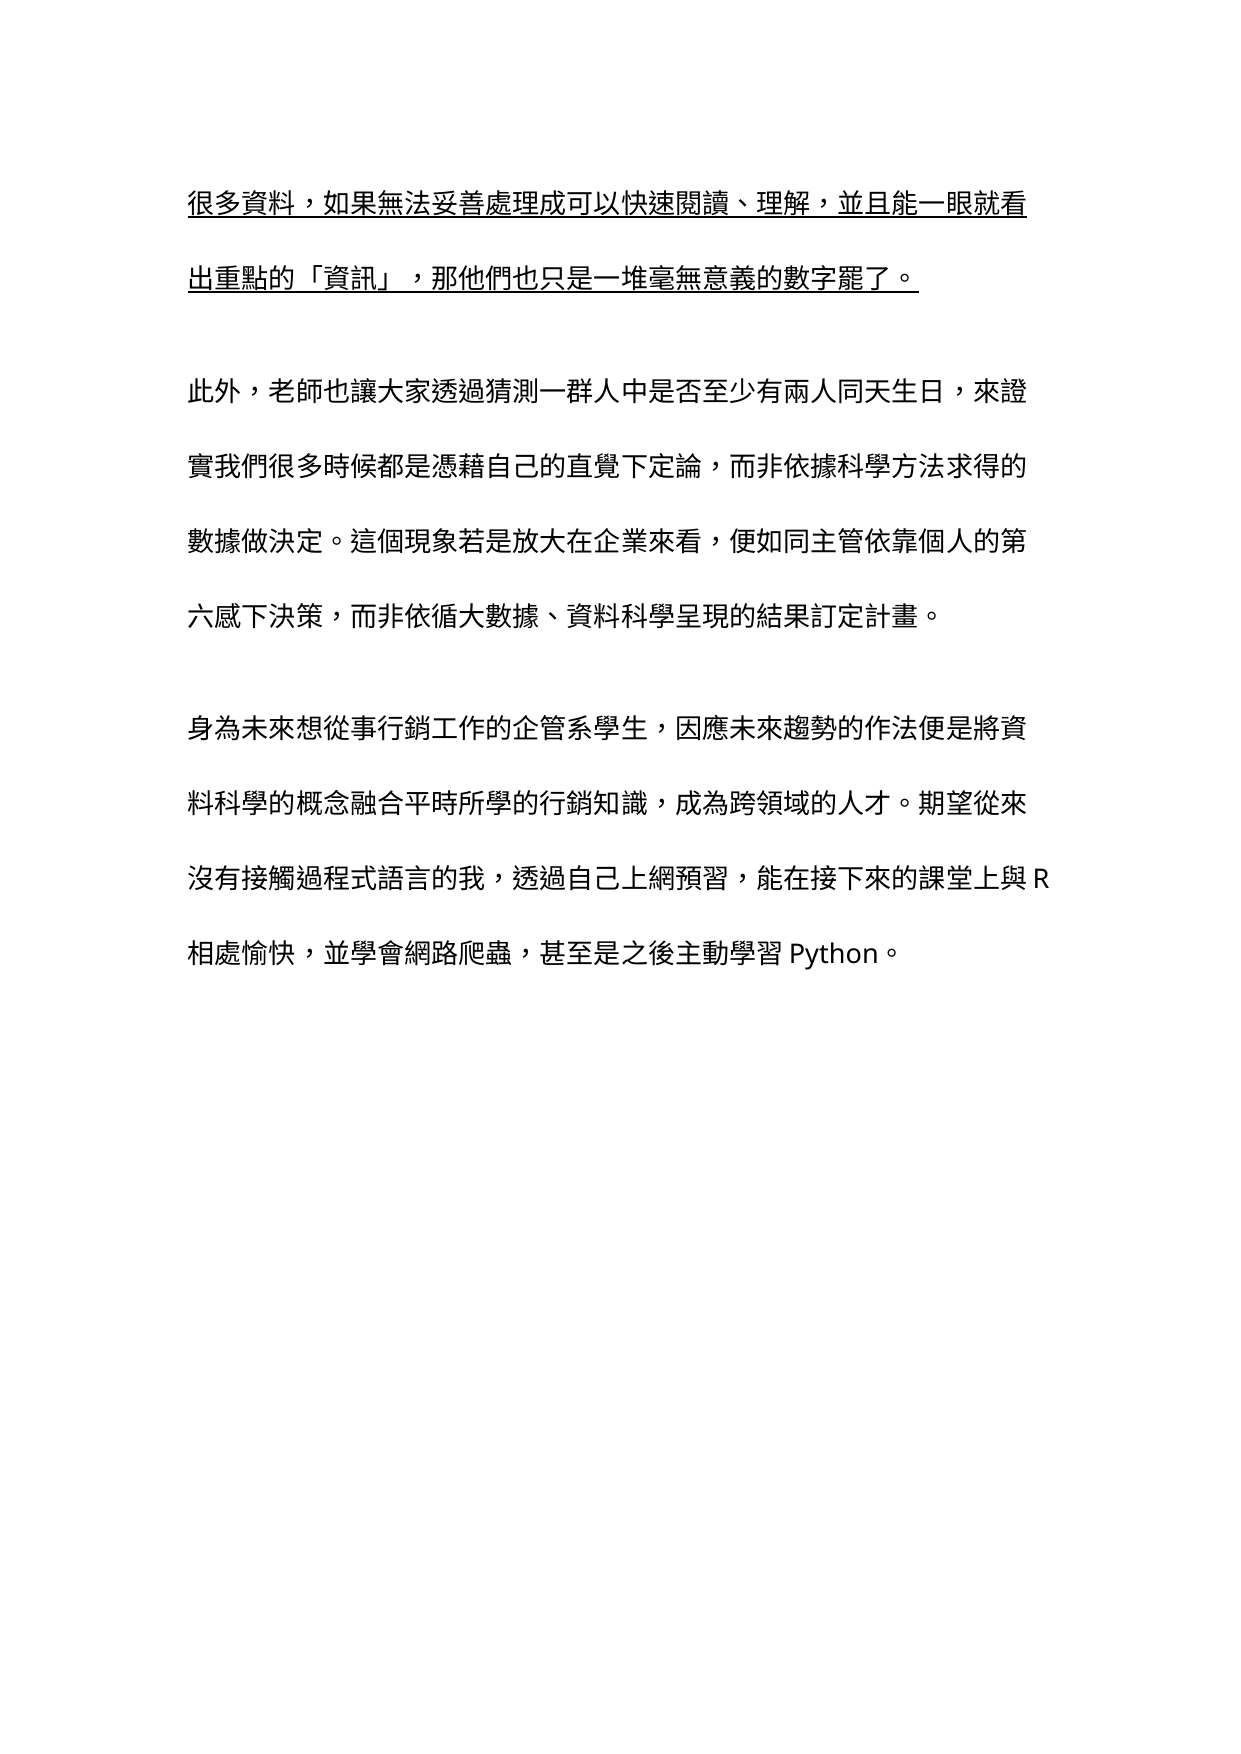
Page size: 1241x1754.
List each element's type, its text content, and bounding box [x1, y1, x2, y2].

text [187, 164, 1053, 314]
text 身為未來想從事行銷工作的企管系學生，因應未來趨勢的作法便是將資料科學的概念融合平時所學的行銷知識，成為跨領域的人才。期望從來沒有接觸過程式語言的我，透過自己上網預習，能在接下來的課堂上與R相處愉快，並學會網路爬蟲，甚至是之後主動學習Python。 [187, 689, 1053, 989]
text 此外，老師也讓大家透過猜測一群人中是否至少有兩人同天生日，來證實我們很多時候都是憑藉自己的直覺下定論，而非依據科學方法求得的數據做決定。這個現象若是放大在企業來看，便如同主管依靠個人的第六感下決策，而非依循大數據、資料科學呈現的結果訂定計畫。 [187, 352, 1053, 652]
